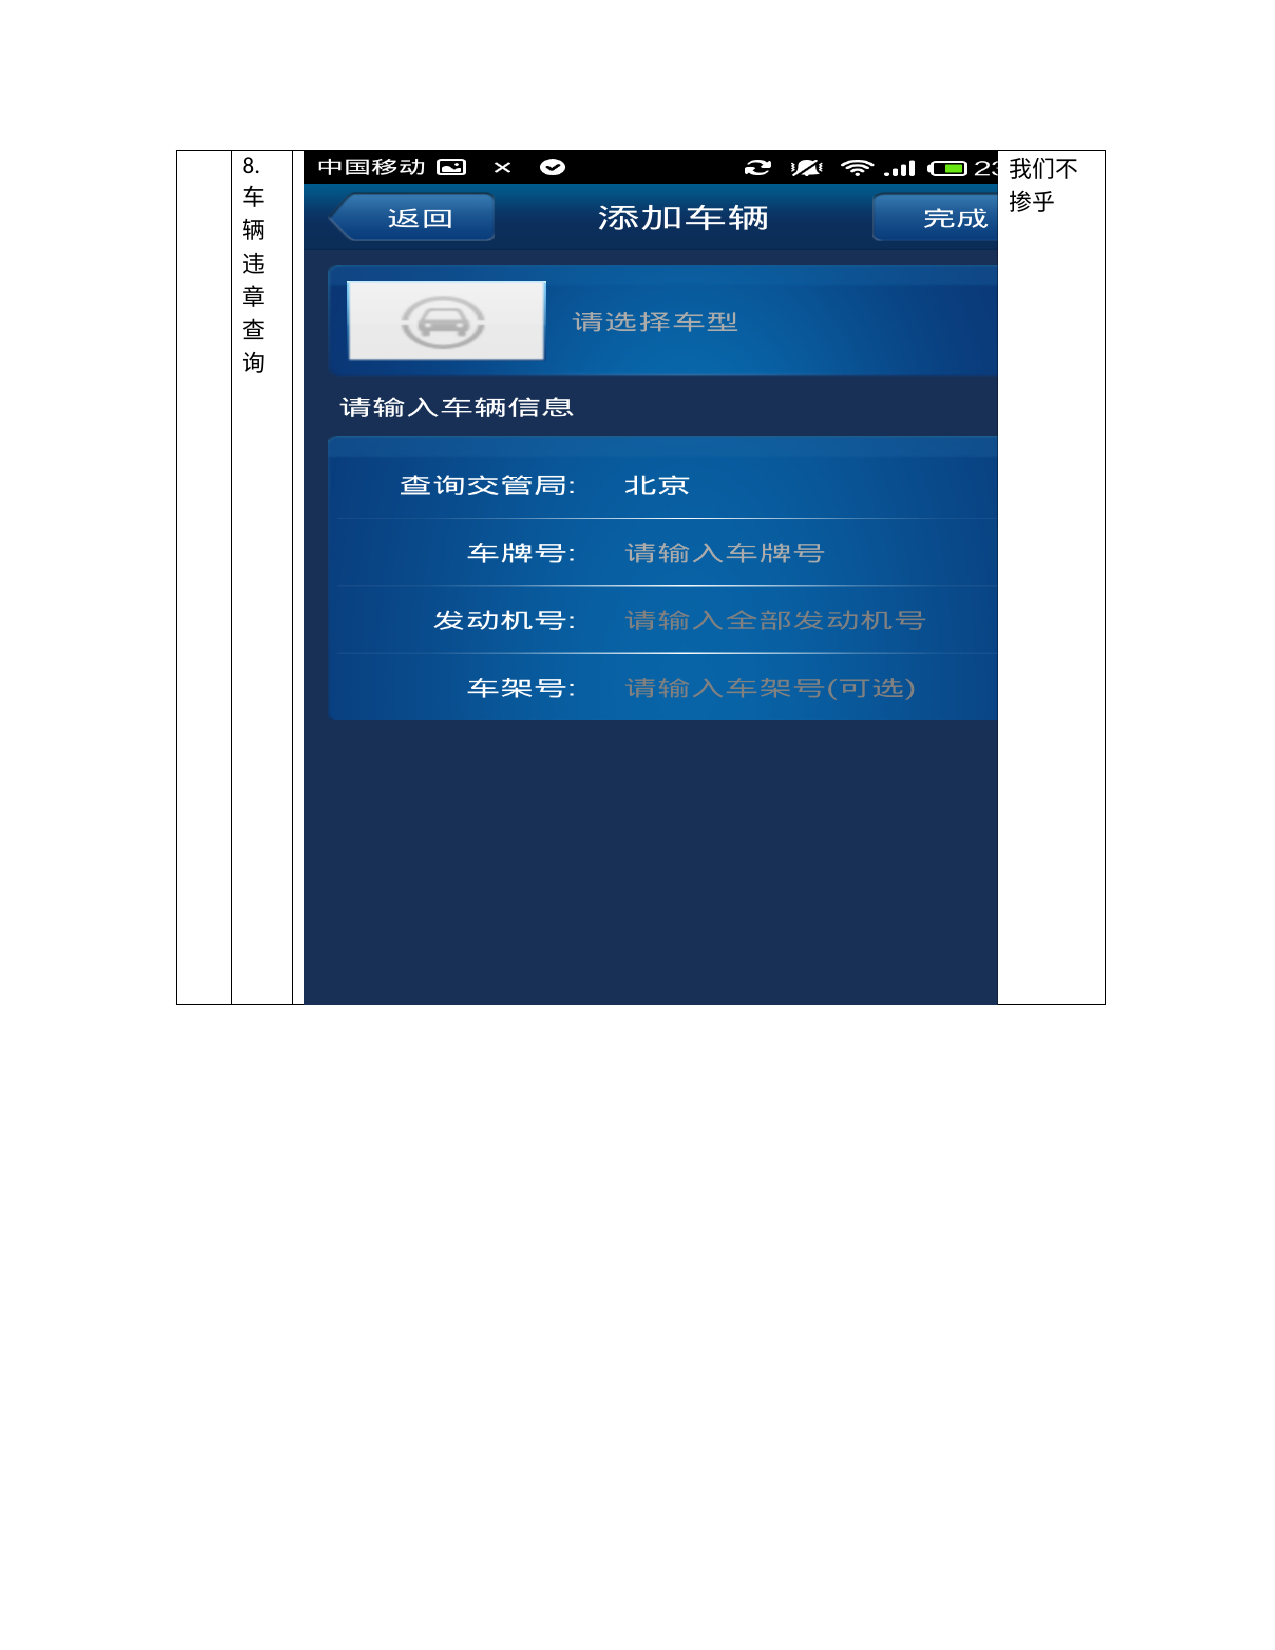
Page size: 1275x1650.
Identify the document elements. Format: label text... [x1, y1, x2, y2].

table_cell [293, 151, 304, 1004]
picture [304, 151, 998, 1005]
table_cell 8. 车辆违章查询 [232, 151, 292, 1004]
table_cell [177, 151, 231, 1004]
table_cell 我们不掺乎 [998, 151, 1105, 1004]
